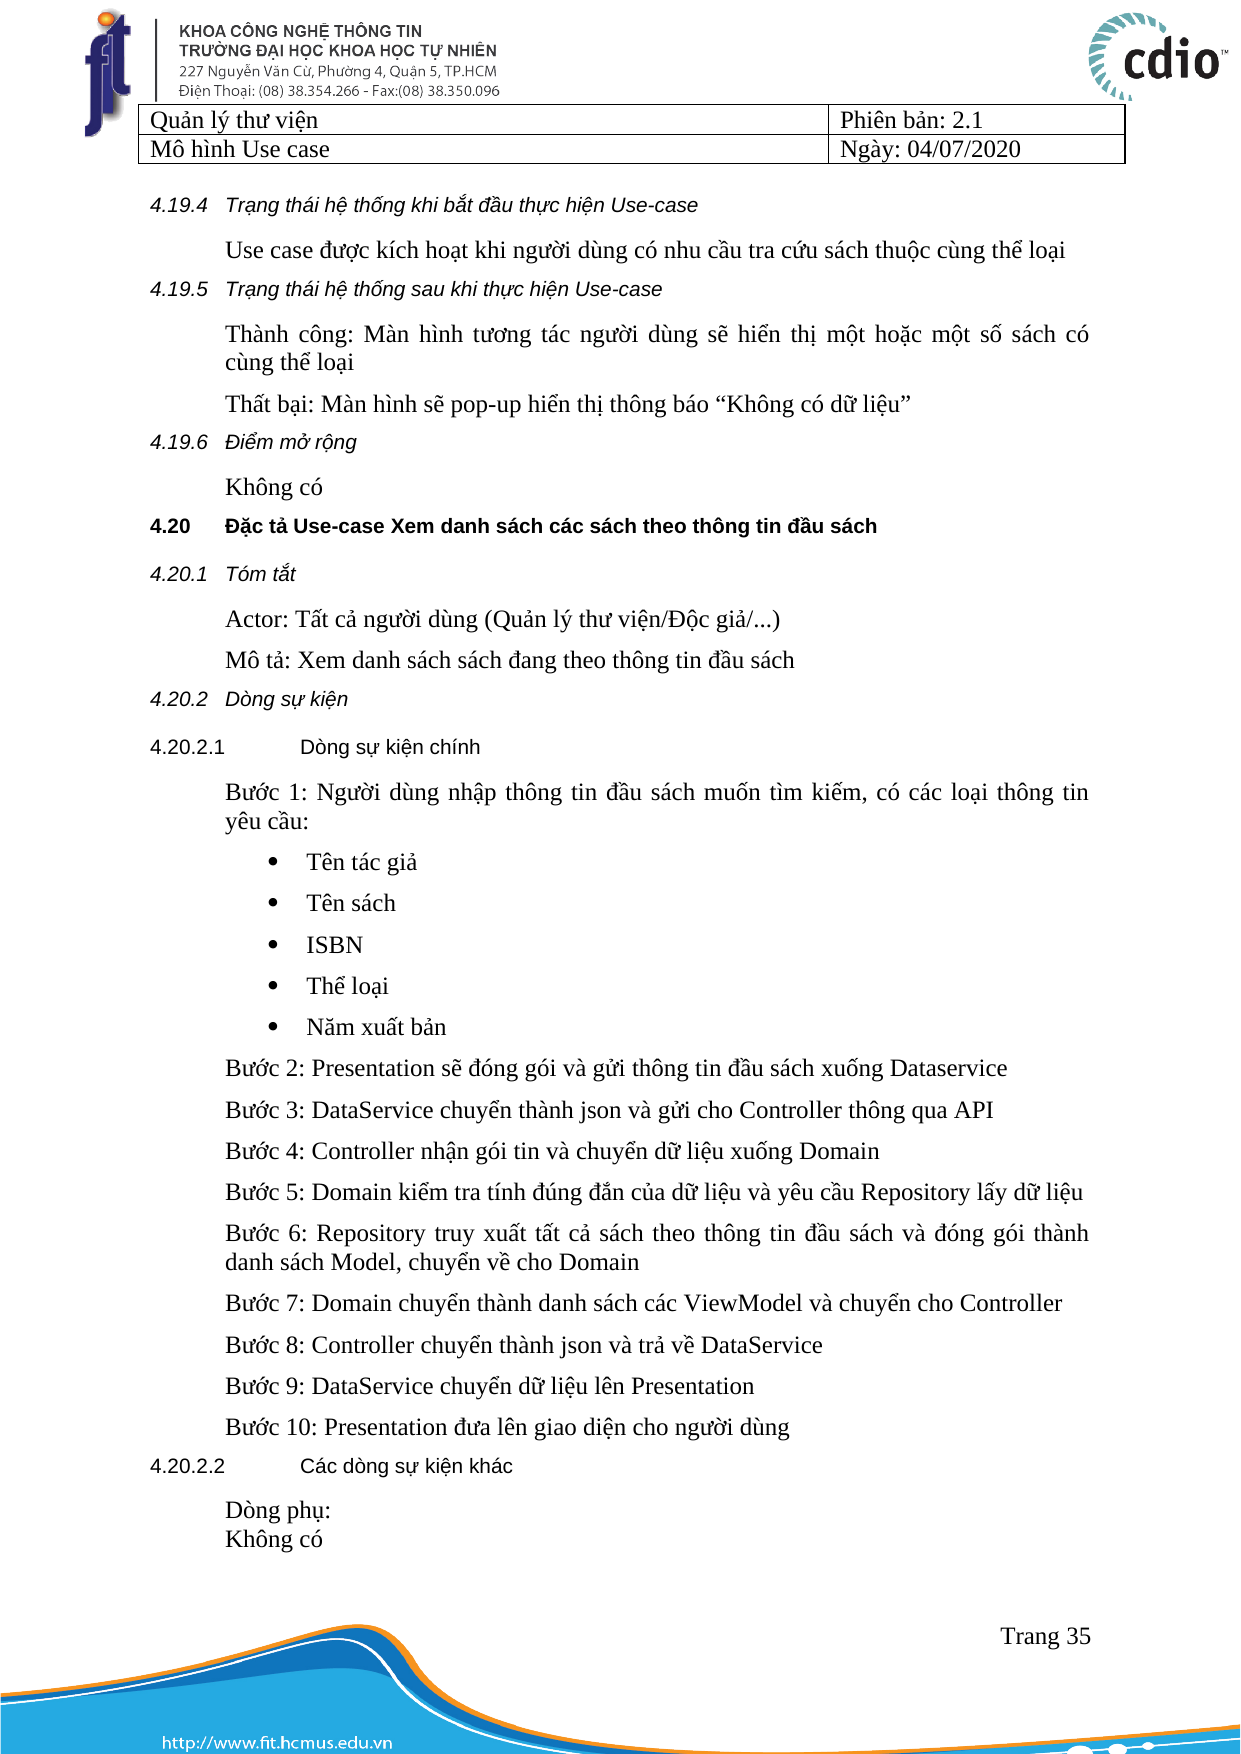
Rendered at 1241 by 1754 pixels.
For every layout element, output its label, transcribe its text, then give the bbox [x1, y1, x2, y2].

subtitle Trạng thái hệ thống khi bắt đầu thực hiện Use-case [150, 193, 1090, 217]
list ISBN [269, 930, 1090, 958]
picture [61, 1, 1241, 161]
picture [0, 1621, 1241, 1754]
text Bước 1: Người dùng nhập thông tin đầu sách muốn tìm kiếm, có các loại thông tin yêu cầu: [225, 777, 1090, 835]
text Use case được kích hoạt khi người dùng có nhu cầu tra cứu sách thuộc cùng thể loại [225, 235, 1090, 264]
list Tên sách [269, 888, 1090, 917]
text Không có [150, 1524, 1090, 1553]
subtitle Đặc tả Use-case Xem danh sách các sách theo thông tin đầu sách [150, 513, 1090, 537]
text Bước 9: DataService chuyển dữ liệu lên Presentation [225, 1371, 1090, 1400]
text Thành công: Màn hình tương tác người dùng sẽ hiển thị một hoặc một số sách có cùng thể loại [225, 319, 1090, 376]
text Dòng phụ: [150, 1496, 1090, 1524]
list Thể loại [269, 971, 1090, 1000]
subtitle Các dòng sự kiện khác [150, 1453, 1090, 1477]
text Bước 4: Controller nhận gói tin và chuyển dữ liệu xuống Domain [225, 1136, 1090, 1165]
list Năm xuất bản [269, 1012, 1090, 1041]
text Mô tả: Xem danh sách sách đang theo thông tin đầu sách [225, 645, 1090, 674]
text Bước 2: Presentation sẽ đóng gói và gửi thông tin đầu sách xuống Dataservice [225, 1053, 1090, 1082]
text Bước 3: DataService chuyển thành json và gửi cho Controller thông qua API [225, 1095, 1090, 1123]
picture [139, 135, 828, 161]
subtitle Tóm tắt [150, 562, 1090, 586]
text Bước 8: Controller chuyển thành json và trả về DataService [225, 1330, 1090, 1358]
subtitle Dòng sự kiện [150, 687, 1090, 711]
subtitle Điểm mở rộng [150, 430, 1090, 454]
text Bước 10: Presentation đưa lên giao diện cho người dùng [225, 1412, 1090, 1441]
text Bước 6: Repository truy xuất tất cả sách theo thông tin đầu sách và đóng gói thành danh sách Model, chuyển về cho Domain [225, 1218, 1090, 1276]
picture [829, 135, 1124, 161]
text Không có [225, 472, 1090, 501]
list Tên tác giả [269, 847, 1090, 876]
text Bước 7: Domain chuyển thành danh sách các ViewModel và chuyển cho Controller [225, 1288, 1090, 1317]
text Bước 5: Domain kiểm tra tính đúng đắn của dữ liệu và yêu cầu Repository lấy dữ liệu [225, 1177, 1090, 1206]
text Thất bại: Màn hình sẽ pop-up hiển thị thông báo “Không có dữ liệu” [225, 389, 1090, 417]
subtitle Trạng thái hệ thống sau khi thực hiện Use-case [150, 277, 1090, 301]
text Actor: Tất cả người dùng (Quản lý thư viện/Độc giả/...) [225, 604, 1090, 633]
subtitle Dòng sự kiện chính [150, 735, 1090, 759]
picture [139, 105, 828, 134]
picture [829, 105, 1124, 134]
